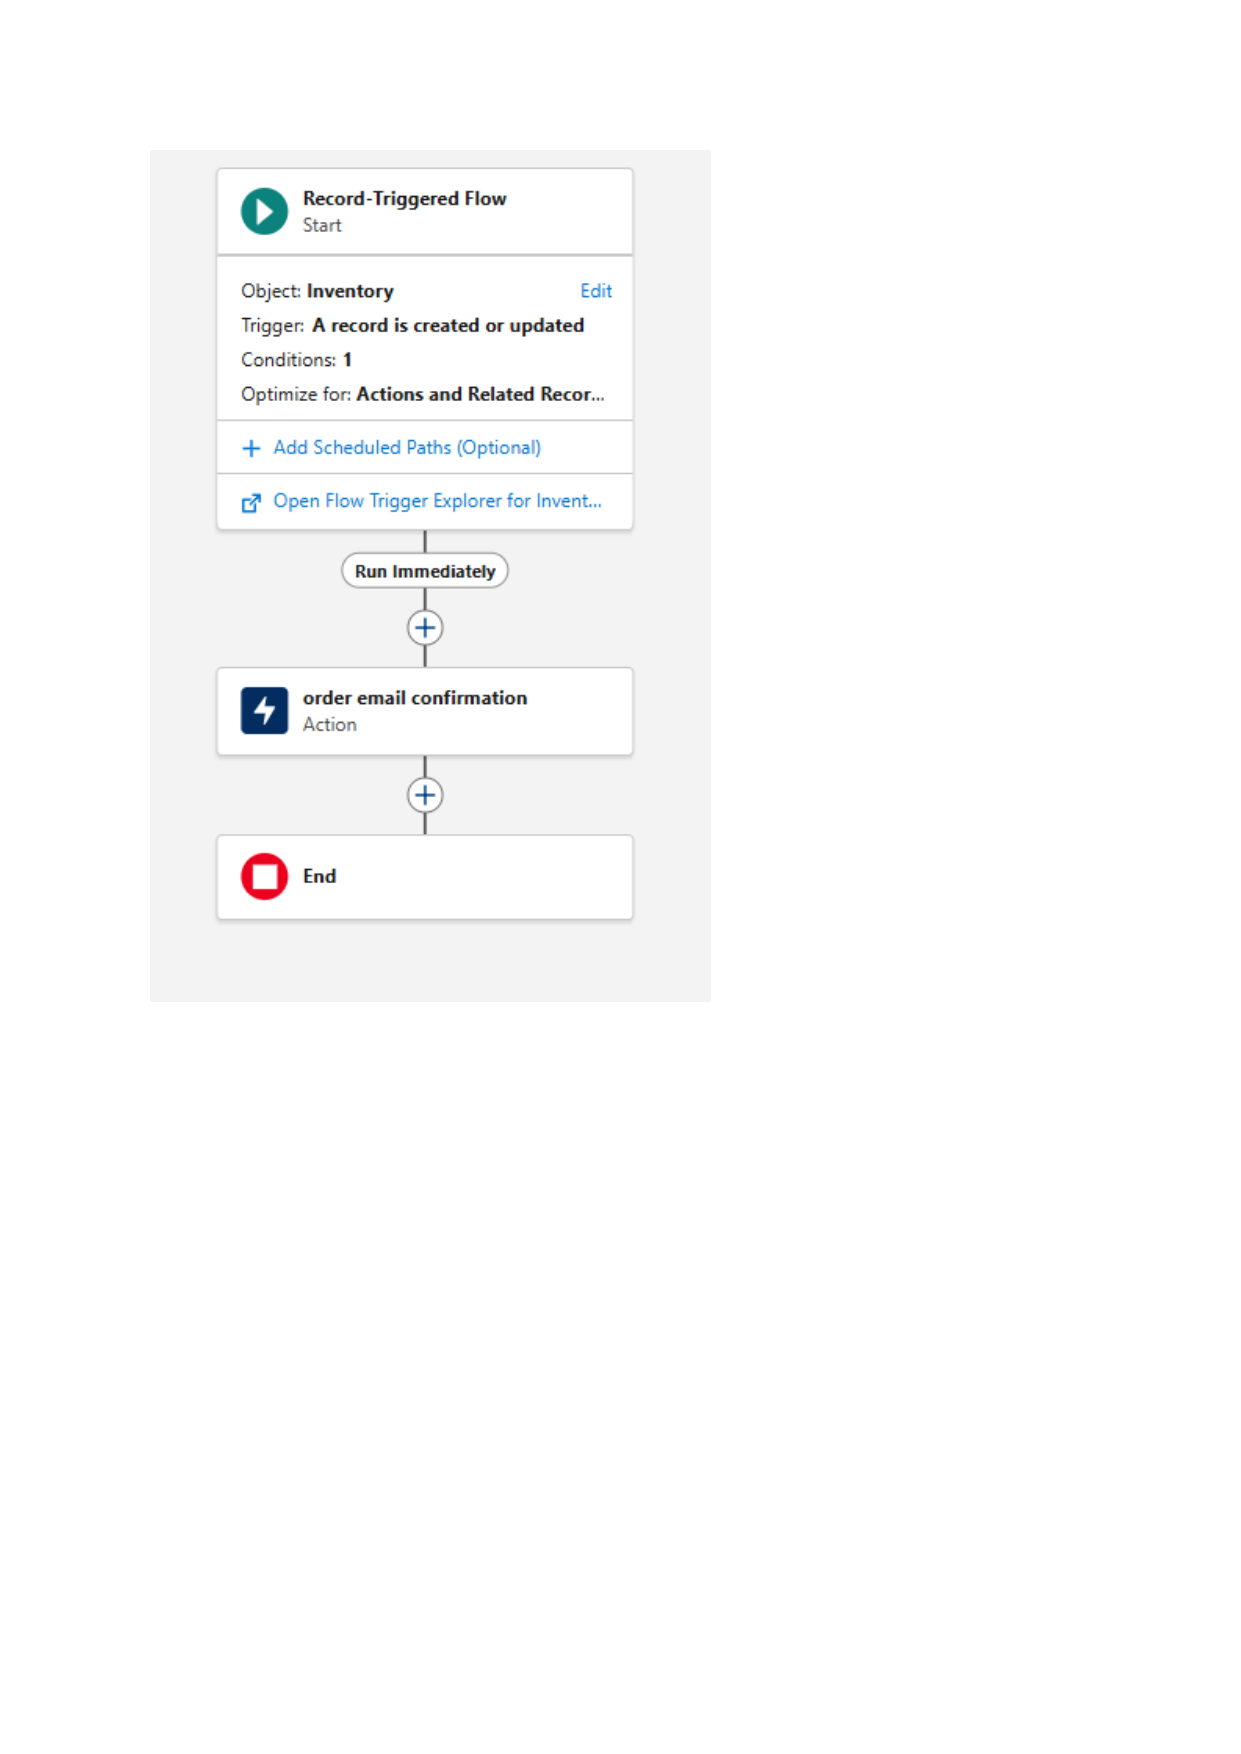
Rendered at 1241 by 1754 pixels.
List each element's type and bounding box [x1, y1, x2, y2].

picture [150, 150, 712, 1002]
